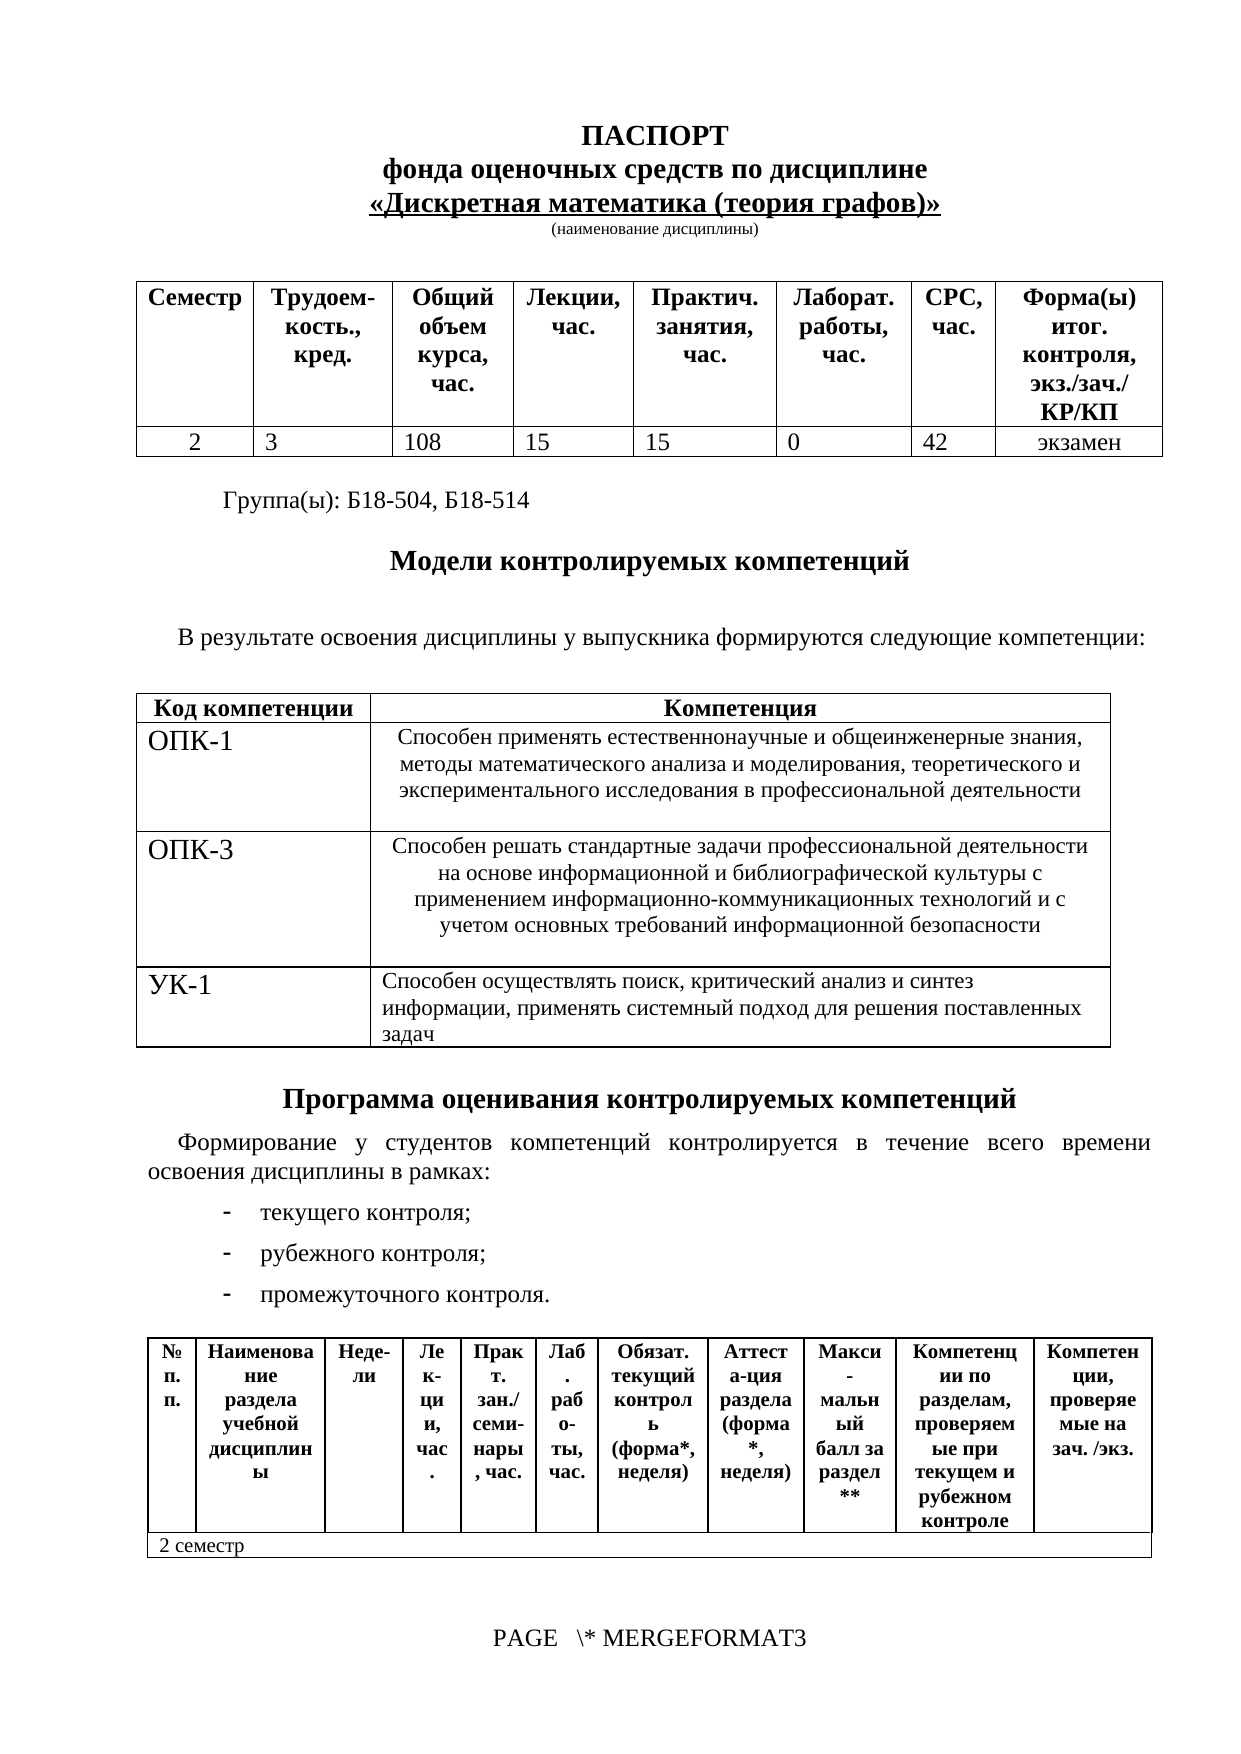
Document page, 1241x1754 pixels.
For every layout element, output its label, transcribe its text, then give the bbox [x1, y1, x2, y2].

list текущего контроля; [223, 1197, 1152, 1226]
table_header Компетенции по разделам, проверяемые при текущем и рубежном контроле [897, 1339, 1033, 1532]
table_header Лаборат. работы, час. [777, 282, 911, 426]
table_cell 2 семестр [148, 1532, 1151, 1557]
text Группа(ы): Б18-504, Б18-514 [148, 485, 1152, 514]
table_header Форма(ы) итог. контроля, экз./зач./ КР/КП [996, 282, 1162, 426]
table_header Лаб. рабо-ты, час. [537, 1339, 597, 1532]
table_header Общий объем курса, час. [393, 282, 513, 426]
table_cell Способен решать стандартные задачи профессиональной деятельности на основе информационной и библиографической культуры с применением информационно-коммуникационных технологий и с учетом основных требований информационной безопасности [371, 832, 1110, 966]
table_header Компетенции, проверяемые на зач. /экз. [1035, 1339, 1151, 1532]
table_cell УК-1 [137, 968, 370, 1046]
table_cell 42 [912, 427, 995, 456]
table_header Практ. зан./ семи-нары, час. [462, 1339, 535, 1532]
text ПАСПОРТ [158, 118, 1152, 152]
text В результате освоения дисциплины у выпускника формируются следующие компетенции: [148, 622, 1152, 651]
text «Дискретная математика (теория графов)» [158, 185, 1152, 219]
table_header Обязат. текущий контроль (форма*, неделя) [599, 1339, 707, 1532]
table_header Компетенция [371, 694, 1110, 722]
table_cell ОПК-1 [137, 723, 370, 831]
table_header Код компетенции [137, 694, 370, 722]
table_header Трудоем-кость., кред. [254, 282, 392, 426]
list рубежного контроля; [223, 1238, 1152, 1267]
text фонда оценочных средств по дисциплине [158, 152, 1152, 185]
table_header Практич. занятия, час. [634, 282, 776, 426]
table_cell 15 [634, 427, 776, 456]
table_header Семестр [137, 282, 253, 426]
table_cell 3 [254, 427, 392, 456]
table_cell 0 [777, 427, 911, 456]
table_header Лекции, час. [514, 282, 633, 426]
table_cell 15 [514, 427, 633, 456]
table_cell Способен применять естественнонаучные и общеинженерные знания, методы математического анализа и моделирования, теоретического и экспериментального исследования в профессиональной деятельности [371, 723, 1110, 831]
text Формирование у студентов компетенций контролируется в течение всего времени освоения дисциплины в рамках: [148, 1127, 1152, 1184]
table_header № п.п. [149, 1339, 195, 1532]
table_cell 108 [393, 427, 513, 456]
table_header Лек-ции, час. [404, 1339, 460, 1532]
table_cell Способен осуществлять поиск, критический анализ и синтез информации, применять системный подход для решения поставленных задач [371, 968, 1110, 1046]
text Модели контролируемых компетенций [148, 543, 1152, 576]
table_cell ОПК-3 [137, 832, 370, 966]
text (наименование дисциплины) [158, 219, 1152, 252]
table_header Макси-мальный балл за раздел ** [805, 1339, 895, 1532]
table_cell экзамен [996, 427, 1162, 456]
table_header Аттеста-ция раздела (форма*, неделя) [709, 1339, 803, 1532]
table_header Неде-ли [326, 1339, 402, 1532]
table_header СРС, час. [912, 282, 995, 426]
table_cell 2 [137, 427, 253, 456]
table_header Наименование раздела учебной дисциплины [197, 1339, 324, 1532]
text Программа оценивания контролируемых компетенций [148, 1081, 1152, 1114]
list промежуточного контроля. [223, 1279, 1152, 1308]
